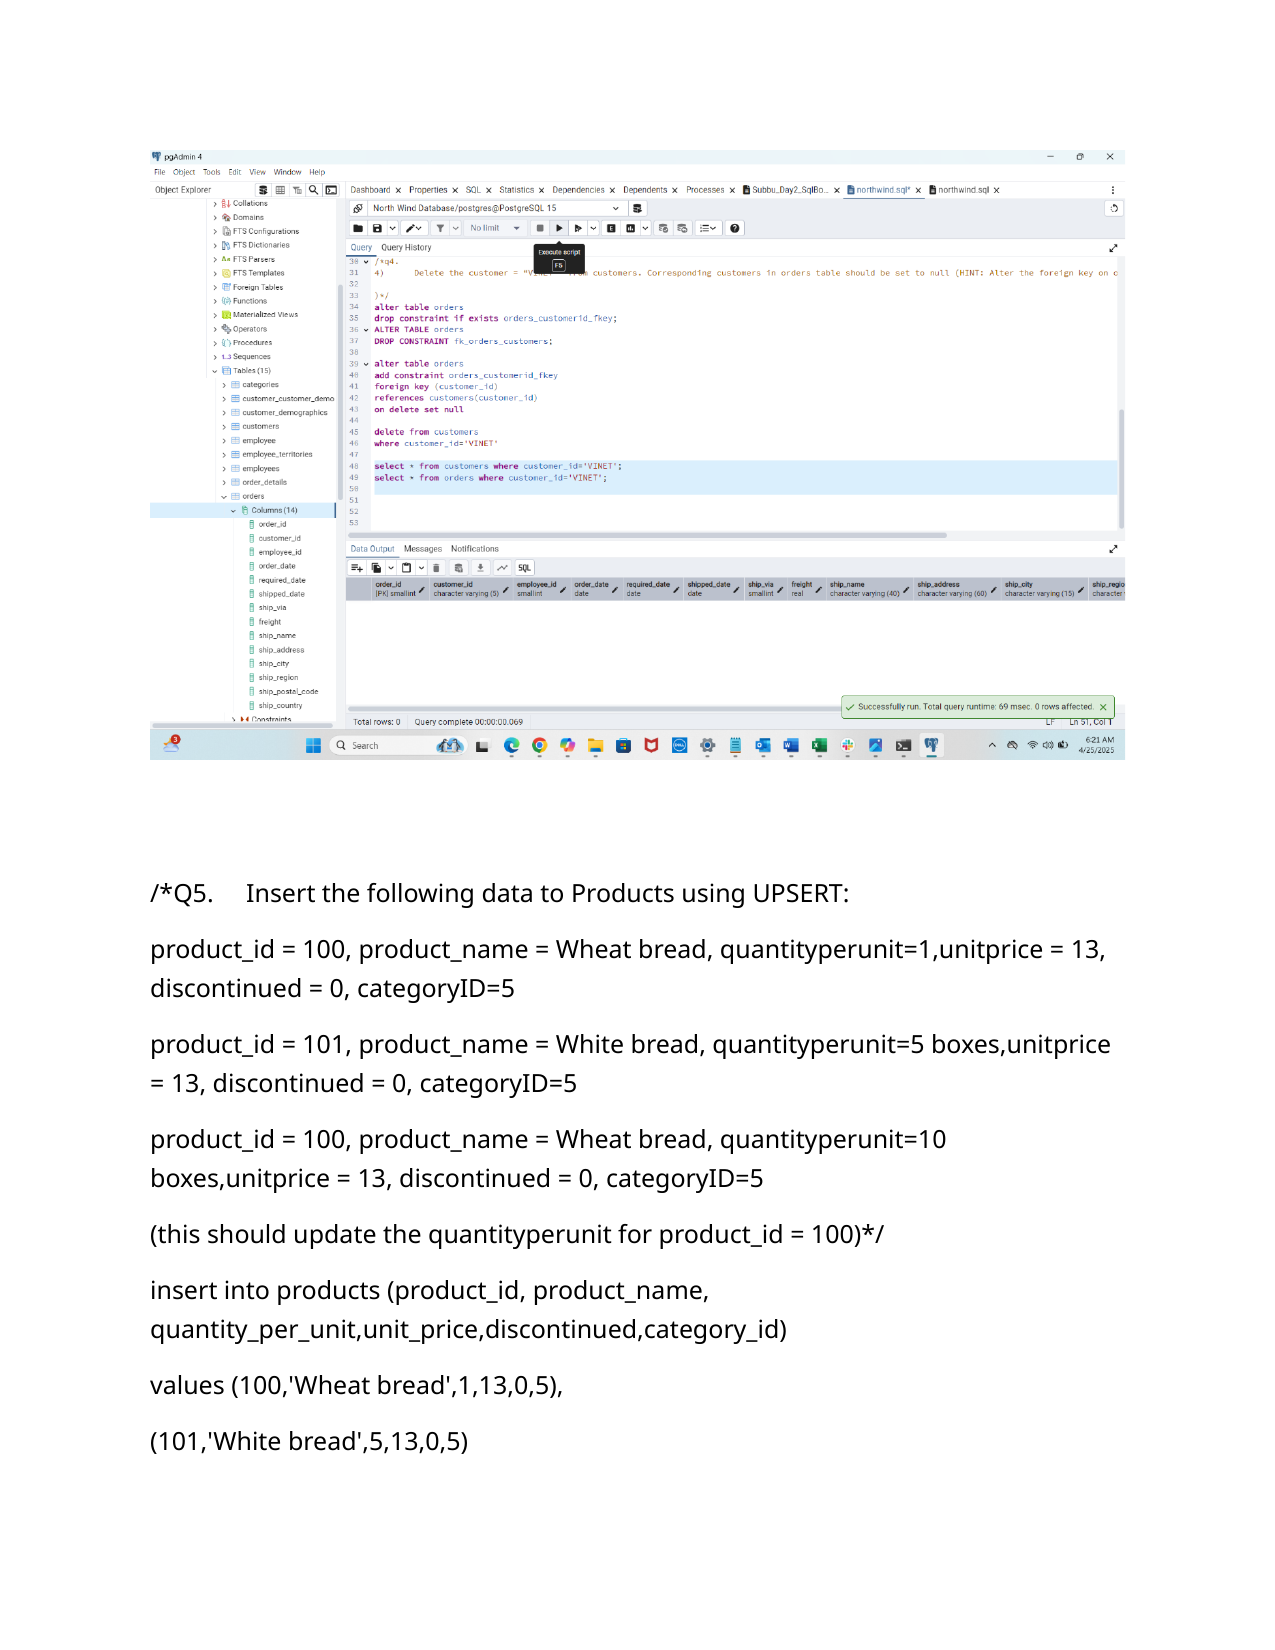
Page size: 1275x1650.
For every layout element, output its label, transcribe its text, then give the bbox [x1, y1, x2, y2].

text (this should update the quantityperunit for product_id = 100)*/ [150, 1217, 1125, 1251]
text product_id = 101, product_name = White bread, quantityperunit=5 boxes,unitprice = 13, discontinued = 0, categoryID=5 [150, 1027, 1125, 1100]
text values (100,'Wheat bread',1,13,0,5), [150, 1368, 1125, 1402]
text /*Q5. Insert the following data to Products using UPSERT: [150, 876, 1125, 910]
text product_id = 100, product_name = Wheat bread, quantityperunit=10 boxes,unitprice = 13, discontinued = 0, categoryID=5 [150, 1122, 1125, 1195]
text insert into products (product_id, product_name, quantity_per_unit,unit_price,discontinued,category_id) [150, 1273, 1125, 1346]
text (101,'White bread',5,13,0,5) [150, 1424, 1125, 1458]
picture [150, 150, 1125, 760]
text product_id = 100, product_name = Wheat bread, quantityperunit=1,unitprice = 13, discontinued = 0, categoryID=5 [150, 932, 1125, 1005]
